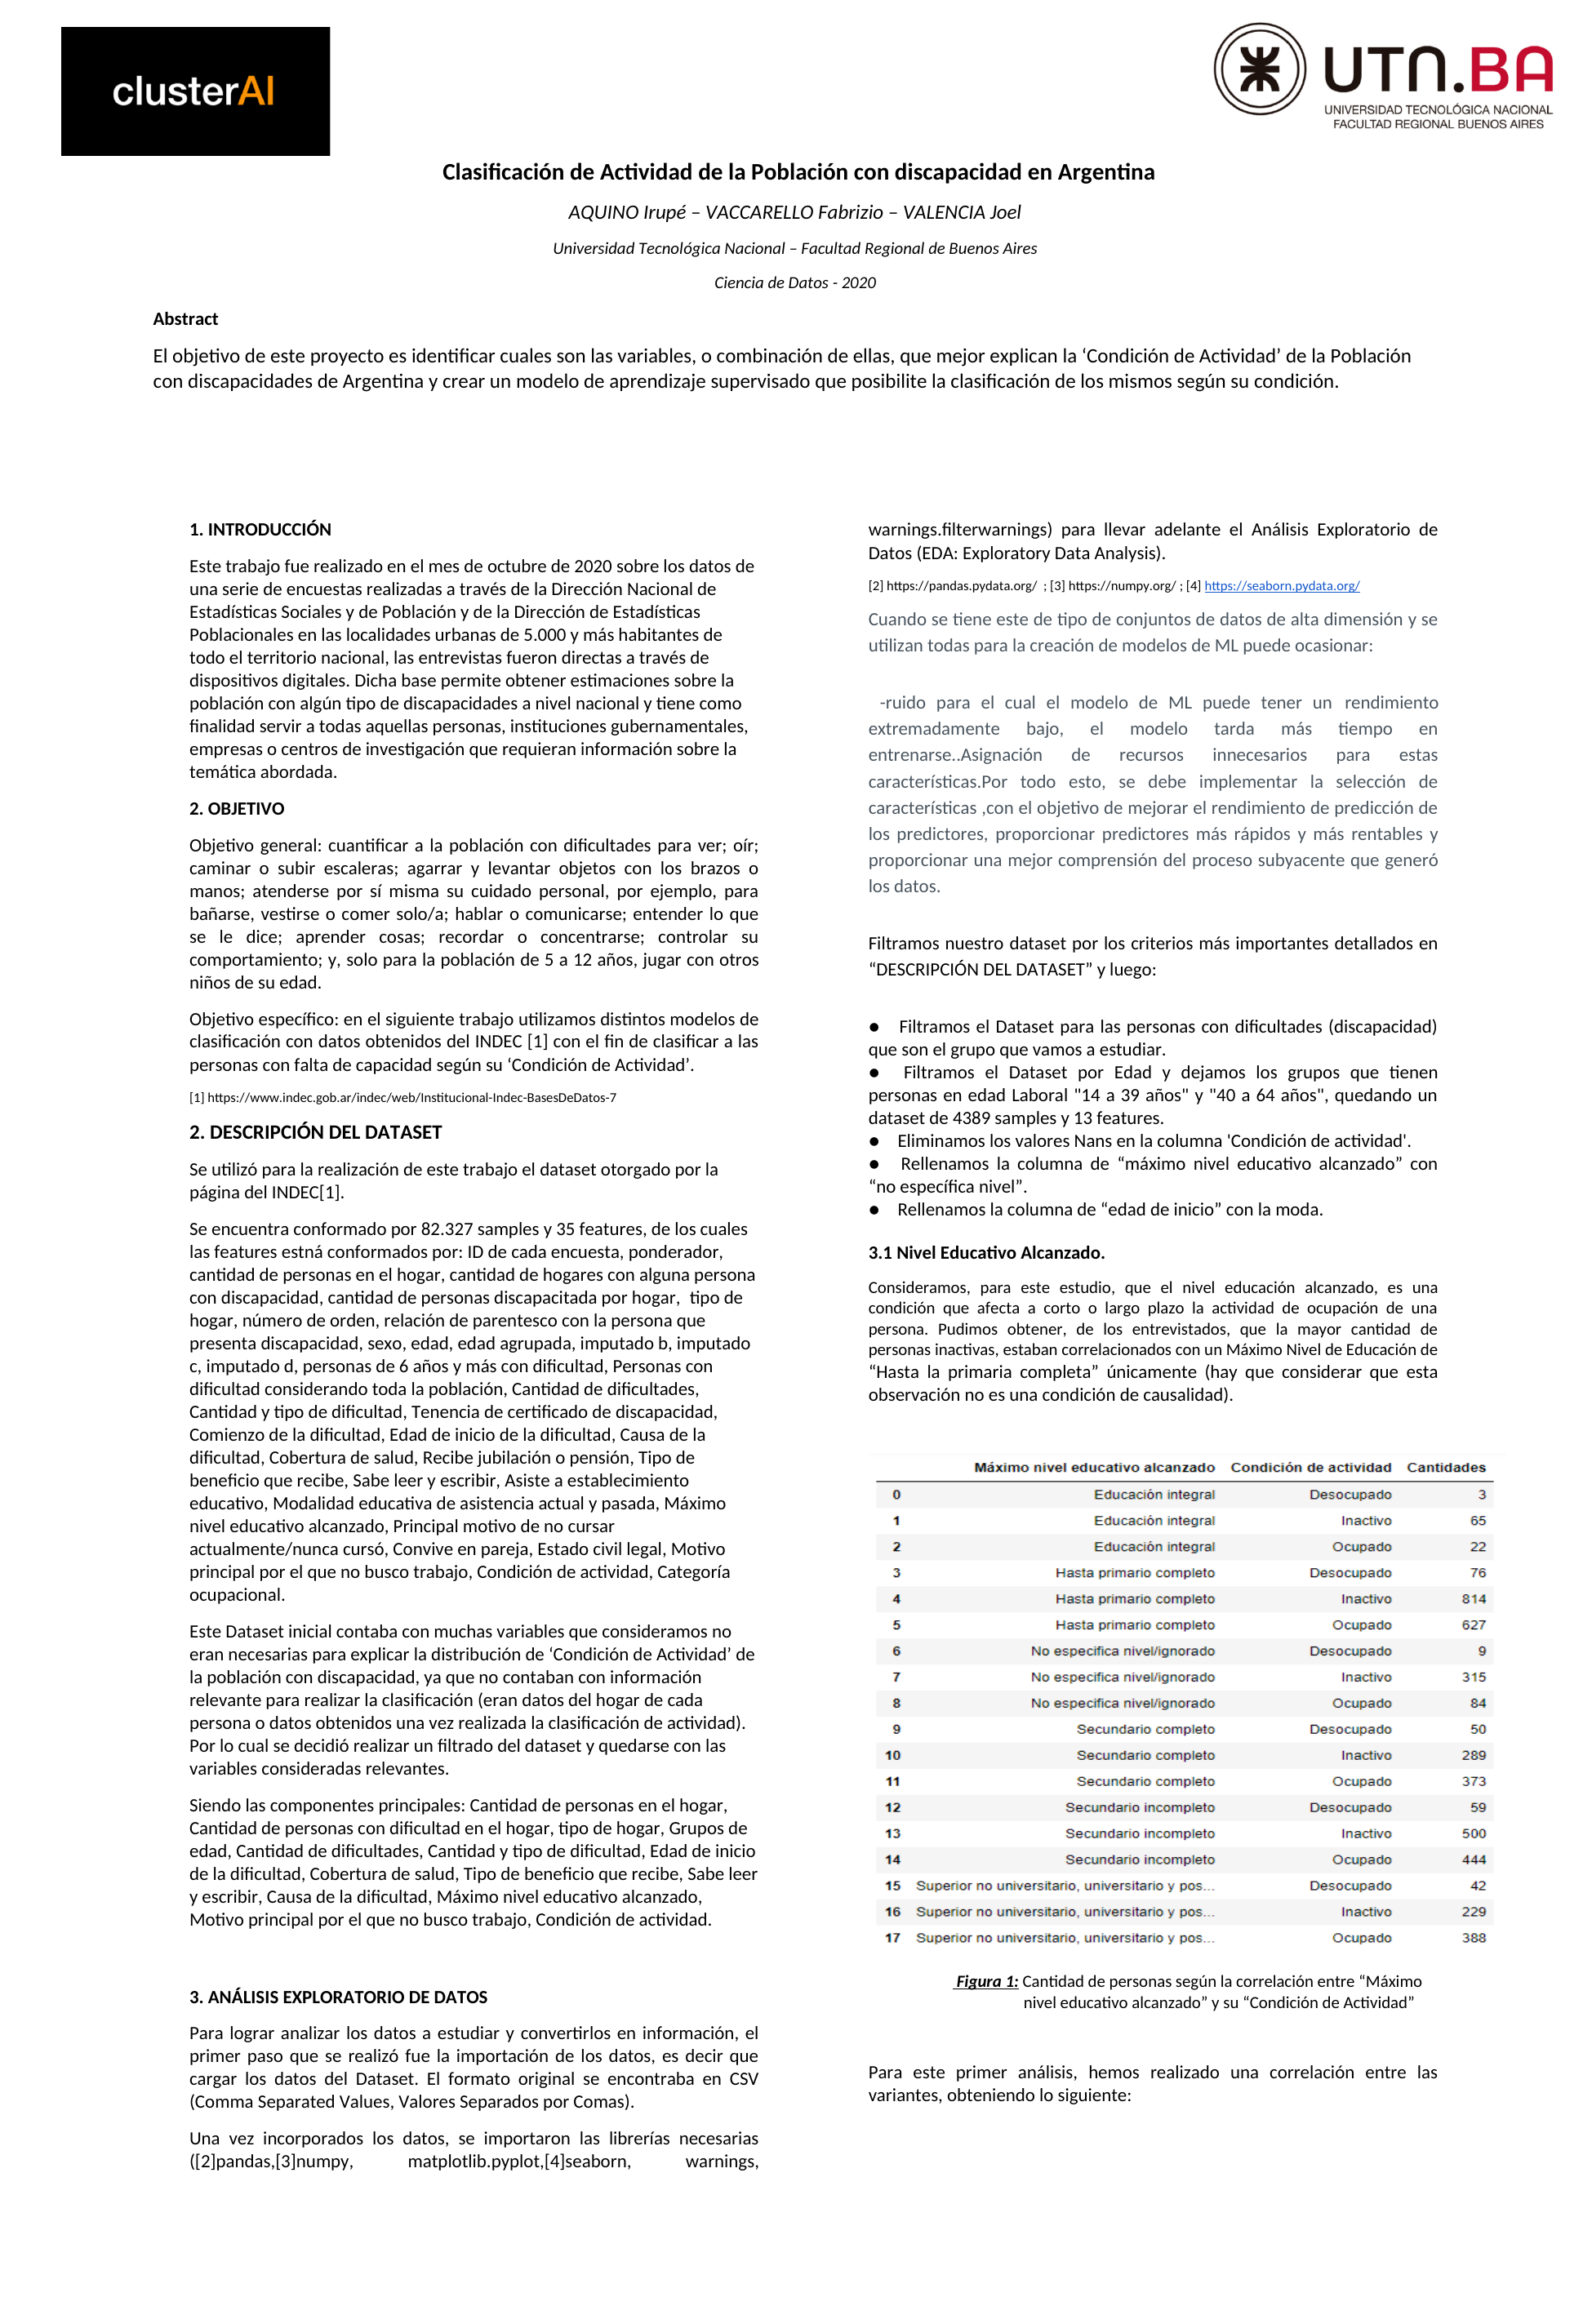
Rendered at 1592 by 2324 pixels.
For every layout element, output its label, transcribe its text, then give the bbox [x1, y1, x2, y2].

text 1. INTRODUCCIÓN [189, 518, 760, 541]
text Para este primer análisis, hemos realizado una correlación entre las variantes, obteniendo lo siguiente: [868, 2060, 1439, 2106]
text [1] https://www.indec.gob.ar/indec/web/Institucional-Indec-BasesDeDatos-7 [189, 1089, 760, 1106]
text Cuando se tiene este de tipo de conjuntos de datos de alta dimensión y se utilizan todas para la creación de modelos de ML puede ocasionar: [868, 607, 1439, 656]
list Filtramos el Dataset por Edad y dejamos los grupos que tienen personas en edad Laboral "14 a 39 años" y "40 a 64 años", quedando un dataset de 4389 samples y 13 features. [868, 1060, 1439, 1129]
text Consideramos, para este estudio, que el nivel educación alcanzado, es una condición que afecta a corto o largo plazo la actividad de ocupación de una persona. Pudimos obtener, de los entrevistados, que la mayor cantidad de personas inactivas, estaban correlacionados con un Máximo Nivel de Educación de “Hasta la primaria completa” únicamente (hay que considerar que esta observación no es una condición de causalidad). [868, 1277, 1439, 1406]
text 2. OBJETIVO [189, 797, 760, 820]
picture [1197, 11, 1570, 142]
text Se encuentra conformado por 82.327 samples y 35 features, de los cuales las features estná conformados por: ID de cada encuesta, ponderador, cantidad de personas en el hogar, cantidad de hogares con alguna persona con discapacidad, cantidad de personas discapacitada por hogar, tipo de hogar, número de orden, relación de parentesco con la persona que presenta discapacidad, sexo, edad, edad agrupada, imputado b, imputado c, imputado d, personas de 6 años y más con dificultad, Personas con dificultad considerando toda la población, Cantidad de dificultades, Cantidad y tipo de dificultad, Tenencia de certificado de discapacidad, Comienzo de la dificultad, Edad de inicio de la dificultad, Causa de la dificultad, Cobertura de salud, Recibe jubilación o pensión, Tipo de beneficio que recibe, Sabe leer y escribir, Asiste a establecimiento educativo, Modalidad educativa de asistencia actual y pasada, Máximo nivel educativo alcanzado, Principal motivo de no cursar actualmente/nunca cursó, Convive en pareja, Estado civil legal, Motivo principal por el que no busco trabajo, Condición de actividad, Categoría ocupacional. [189, 1217, 760, 1606]
text Clasificación de Actividad de la Población con discapacidad en Argentina [153, 157, 1439, 186]
text El objetivo de este proyecto es identificar cuales son las variables, o combinación de ellas, que mejor explican la ‘Condición de Actividad’ de la Población con discapacidades de Argentina y crear un modelo de aprendizaje supervisado que posibilite la clasificación de los mismos según su condición. [153, 343, 1439, 393]
text Siendo las componentes principales: Cantidad de personas en el hogar, Cantidad de personas con dificultad en el hogar, tipo de hogar, Grupos de edad, Cantidad de dificultades, Cantidad y tipo de dificultad, Edad de inicio de la dificultad, Cobertura de salud, Tipo de beneficio que recibe, Sabe leer y escribir, Causa de la dificultad, Máximo nivel educativo alcanzado, Motivo principal por el que no busco trabajo, Condición de actividad. [189, 1793, 760, 1931]
list Filtramos el Dataset para las personas con dificultades (discapacidad) que son el grupo que vamos a estudiar. [868, 1015, 1439, 1060]
text Ciencia de Datos - 2020 [153, 273, 1439, 293]
text Este trabajo fue realizado en el mes de octubre de 2020 sobre los datos de una serie de encuestas realizadas a través de la Dirección Nacional de Estadísticas Sociales y de Población y de la Dirección de Estadísticas Poblacionales en las localidades urbanas de 5.000 y más habitantes de todo el territorio nacional, las entrevistas fueron directas a través de dispositivos digitales. Dicha base permite obtener estimaciones sobre la población con algún tipo de discapacidades a nivel nacional y tiene como finalidad servir a todas aquellas personas, instituciones gubernamentales, empresas o centros de investigación que requieran información sobre la temática abordada. [189, 554, 760, 783]
text Figura 1: Cantidad de personas según la correlación entre “Máximo nivel educativo alcanzado” y su “Condición de Actividad” [868, 1971, 1439, 2012]
text Se utilizó para la realización de este trabajo el dataset otorgado por la página del INDEC[1]. [189, 1158, 760, 1203]
subtitle 3. ANÁLISIS EXPLORATORIO DE DATOS [189, 1985, 760, 2008]
text [2] https://pandas.pydata.org/ ; [3] https://numpy.org/ ; [4] https://seaborn.pydata.org/ [868, 577, 1439, 594]
list Rellenamos la columna de “edad de inicio” con la moda. [868, 1198, 1439, 1220]
list Rellenamos la columna de “máximo nivel educativo alcanzado” con “no específica nivel”. [868, 1152, 1439, 1198]
text Universidad Tecnológica Nacional – Facultad Regional de Buenos Aires [153, 238, 1439, 259]
text Para lograr analizar los datos a estudiar y convertirlos en información, el primer paso que se realizó fue la importación de los datos, es decir que cargar los datos del Dataset. El formato original se encontraba en CSV (Comma Separated Values, Valores Separados por Comas). [189, 2021, 760, 2113]
text Objetivo general: cuantificar a la población con dificultades para ver; oír; caminar o subir escaleras; agarrar y levantar objetos con los brazos o manos; atenderse por sí misma su cuidado personal, por ejemplo, para bañarse, vestirse o comer solo/a; hablar o comunicarse; entender lo que se le dice; aprender cosas; recordar o concentrarse; controlar su comportamiento; y, solo para la población de 5 a 12 años, jugar con otros niños de su edad. [189, 833, 760, 993]
text -ruido para el cual el modelo de ML puede tener un rendimiento extremadamente bajo, el modelo tarda más tiempo en entrenarse..Asignación de recursos innecesarios para estas características.Por todo esto, se debe implementar la selección de características ,con el objetivo de mejorar el rendimiento de predicción de los predictores, proporcionar predictores más rápidos y más rentables y proporcionar una mejor comprensión del proceso subyacente que generó los datos. [868, 691, 1439, 897]
picture [868, 1453, 1506, 1957]
picture [61, 27, 331, 156]
text Filtramos nuestro dataset por los criterios más importantes detallados en “DESCRIPCIÓN DEL DATASET” y luego: [868, 931, 1439, 980]
text Una vez incorporados los datos, se importaron las librerías necesarias ([2]pandas,[3]numpy, matplotlib.pyplot,[4]seaborn, warnings, warnings.filterwarnings) para llevar adelante el Análisis Exploratorio de Datos (EDA: Exploratory Data Analysis). [189, 2126, 760, 2172]
subtitle 3.1 Nivel Educativo Alcanzado. [868, 1241, 1439, 1264]
text Una vez incorporados los datos, se importaron las librerías necesarias ([2]pandas,[3]numpy, matplotlib.pyplot,[4]seaborn, warnings, warnings.filterwarnings) para llevar adelante el Análisis Exploratorio de Datos (EDA: Exploratory Data Analysis). [868, 518, 1439, 564]
text 2. DESCRIPCIÓN DEL DATASET [189, 1119, 760, 1144]
list Eliminamos los valores Nans en la columna 'Condición de actividad'. [868, 1129, 1439, 1152]
text Abstract [153, 307, 1439, 330]
text Este Dataset inicial contaba con muchas variables que consideramos no eran necesarias para explicar la distribución de ‘Condición de Actividad’ de la población con discapacidad, ya que no contaban con información relevante para realizar la clasificación (eran datos del hogar de cada persona o datos obtenidos una vez realizada la clasificación de actividad). Por lo cual se decidió realizar un filtrado del dataset y quedarse con las variables consideradas relevantes. [189, 1620, 760, 1780]
text Objetivo específico: en el siguiente trabajo utilizamos distintos modelos de clasificación con datos obtenidos del INDEC [1] con el fin de clasificar a las personas con falta de capacidad según su ‘Condición de Actividad’. [189, 1007, 760, 1076]
text AQUINO Irupé – VACCARELLO Fabrizio – VALENCIA Joel [153, 199, 1439, 224]
